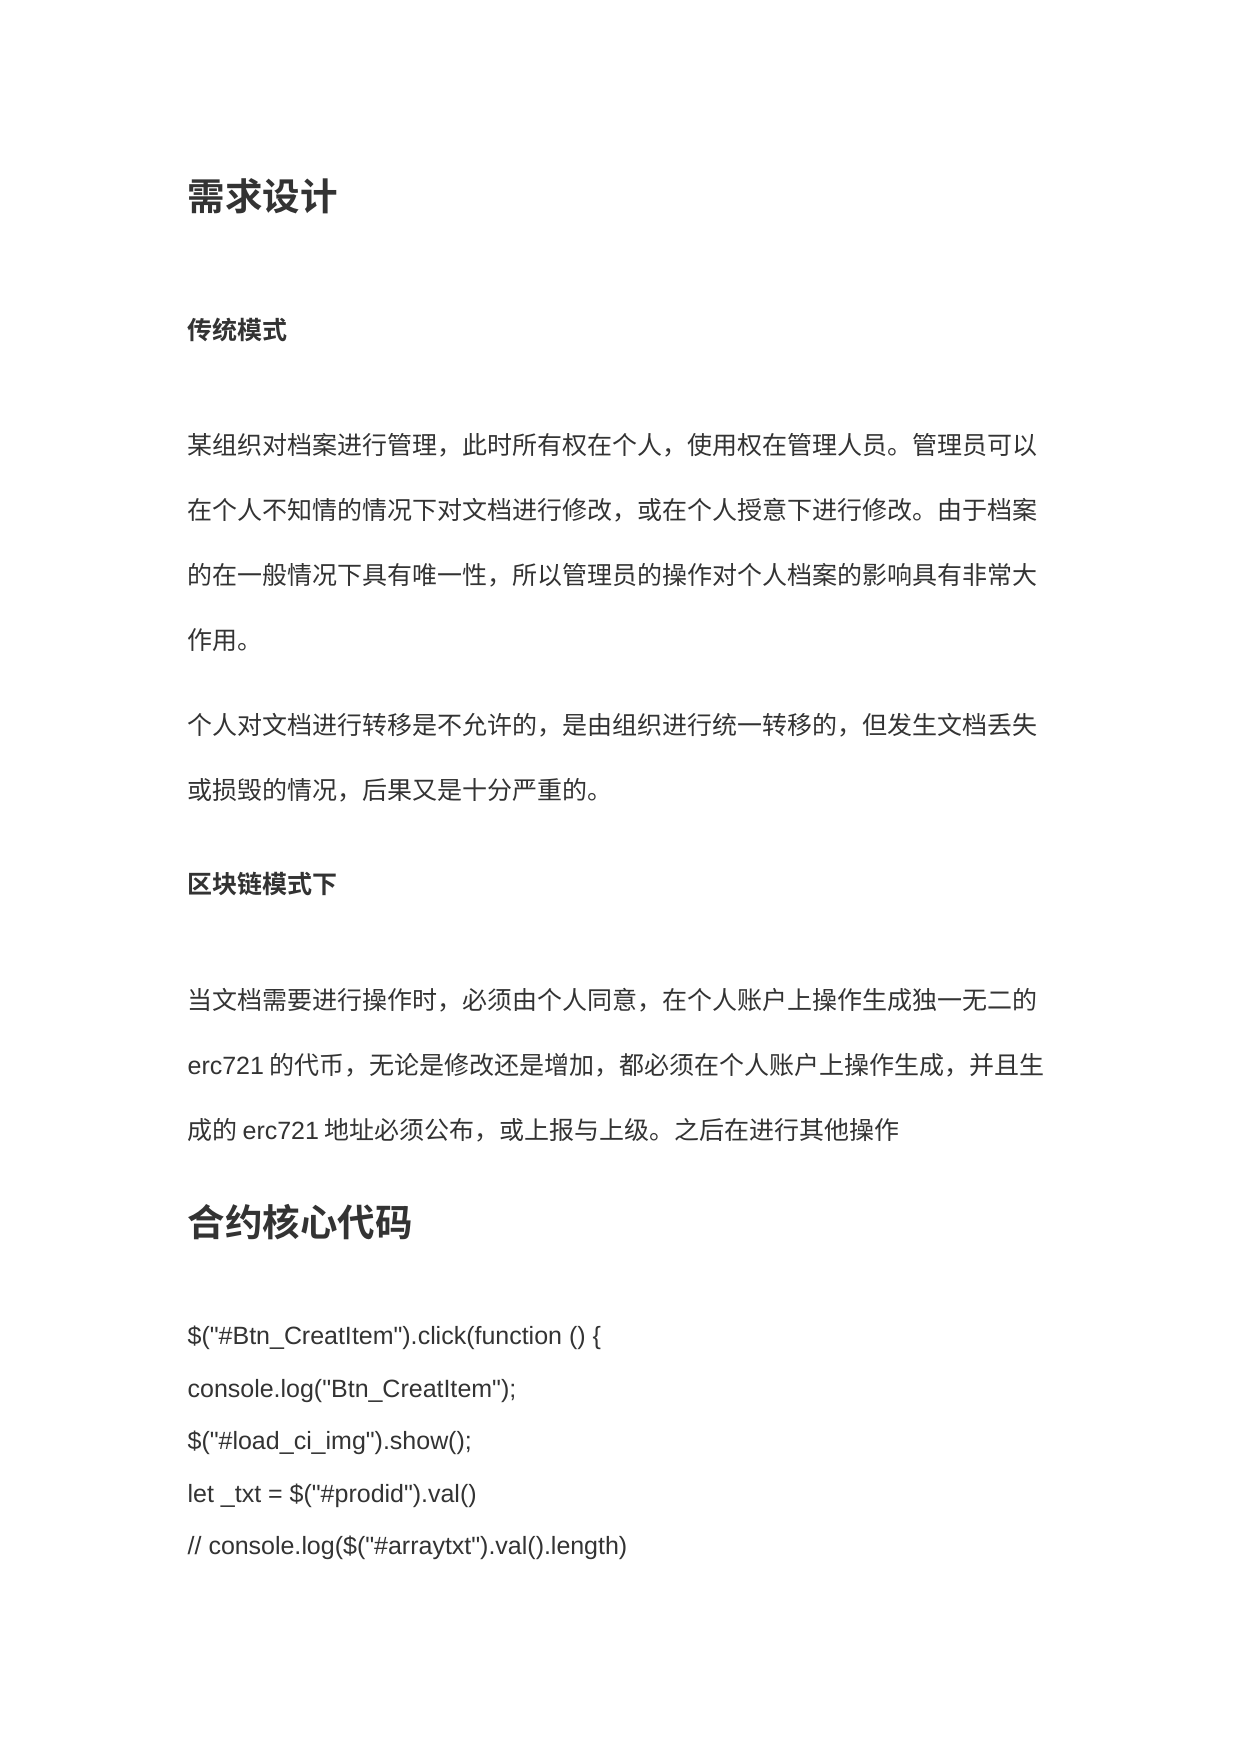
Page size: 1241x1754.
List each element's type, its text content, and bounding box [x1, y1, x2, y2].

text $("#load_ci_img").show(); [187, 1424, 1053, 1457]
text 当文档需要进行操作时，必须由个人同意，在个人账户上操作生成独一无二的erc721的代币，无论是修改还是增加，都必须在个人账户上操作生成，并且生成的erc721地址必须公布，或上报与上级。之后在进行其他操作 [187, 966, 1053, 1161]
text let _txt = $("#prodid").val() [187, 1477, 1053, 1509]
text console.log("Btn_CreatItem"); [187, 1372, 1053, 1404]
text 某组织对档案进行管理，此时所有权在个人，使用权在管理人员。管理员可以在个人不知情的情况下对文档进行修改，或在个人授意下进行修改。由于档案的在一般情况下具有唯一性，所以管理员的操作对个人档案的影响具有非常大作用。 [187, 411, 1053, 671]
text 个人对文档进行转移是不允许的，是由组织进行统一转移的，但发生文档丢失或损毁的情况，后果又是十分严重的。 [187, 691, 1053, 821]
subtitle 需求设计 [187, 162, 1053, 227]
subtitle 合约核心代码 [187, 1188, 1053, 1253]
text $("#Btn_CreatItem").click(function () { [187, 1319, 1053, 1352]
subtitle 区块链模式下 [187, 850, 1053, 915]
text // console.log($("#arraytxt").val().length) [187, 1529, 1053, 1562]
subtitle 传统模式 [187, 296, 1053, 361]
